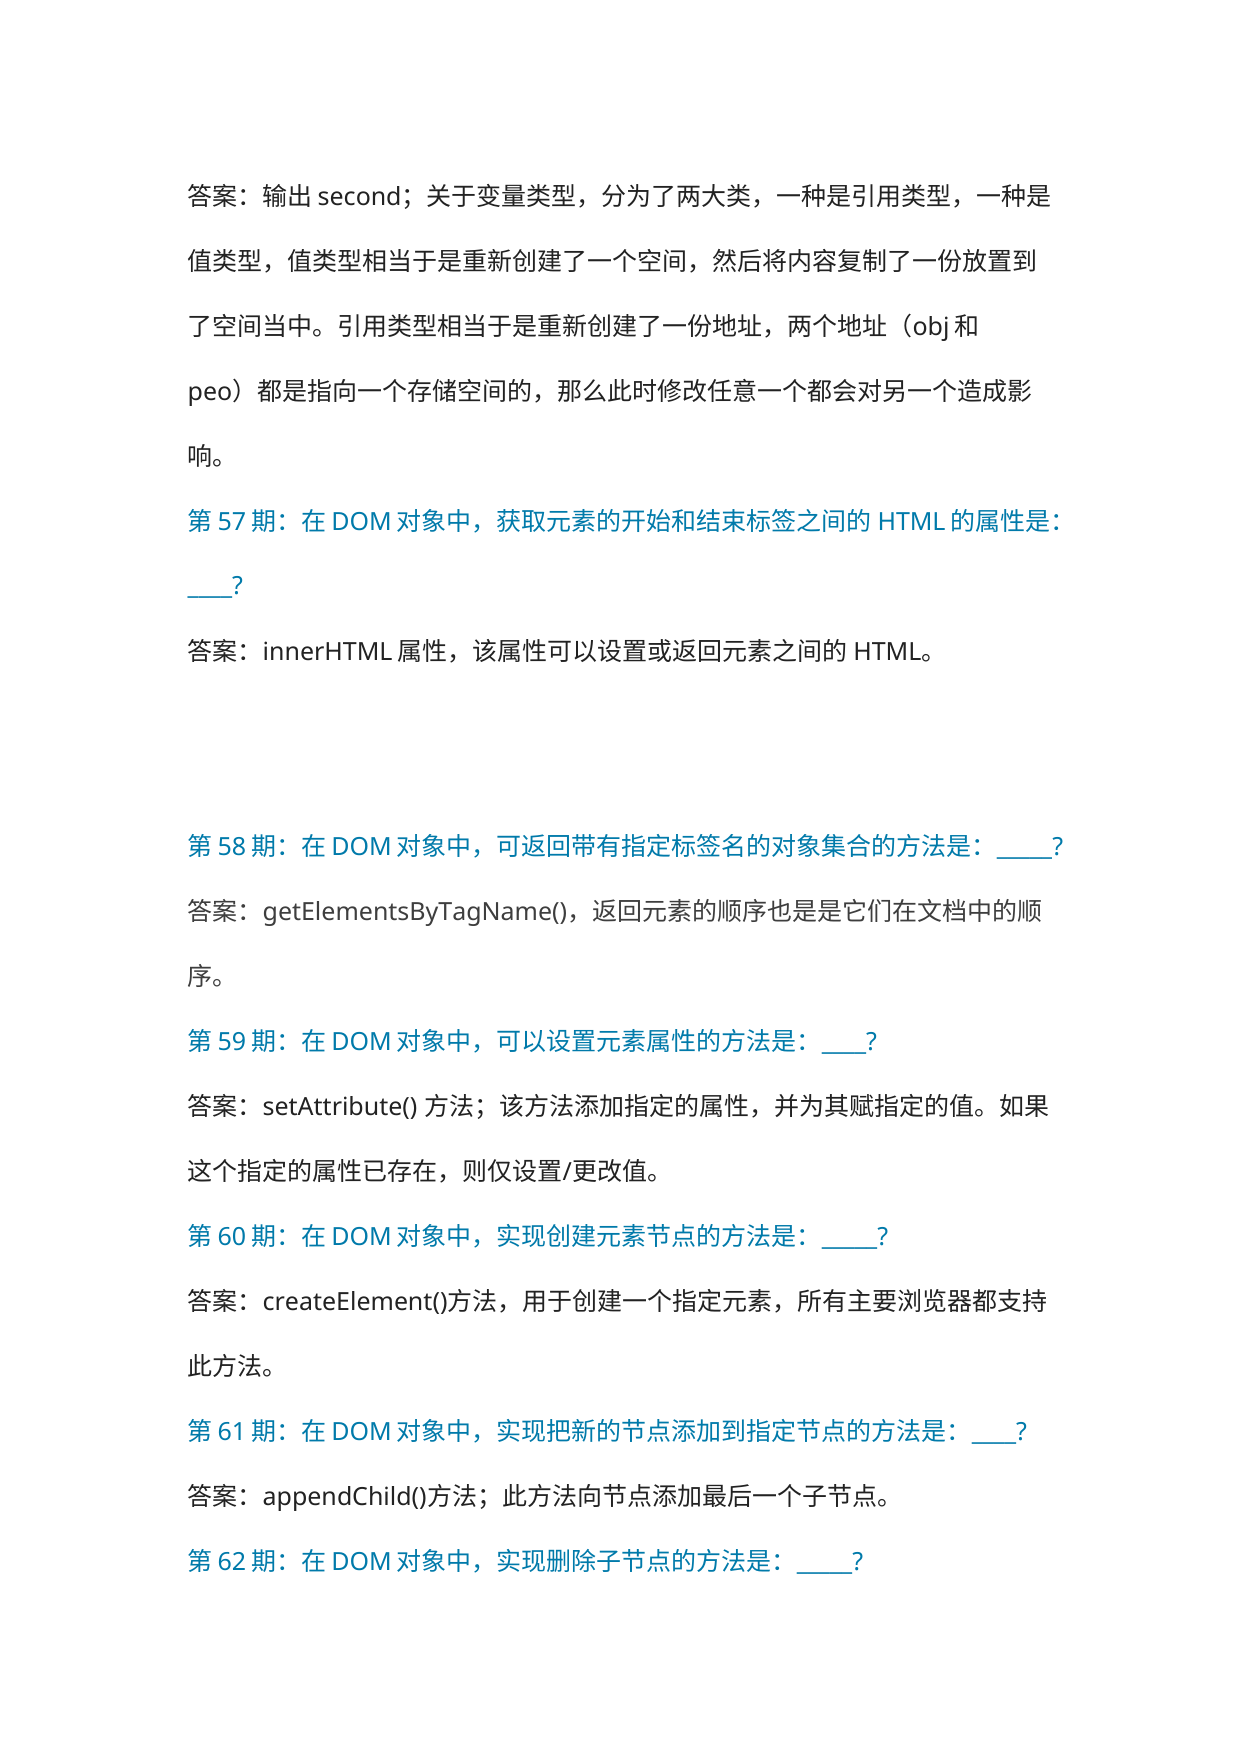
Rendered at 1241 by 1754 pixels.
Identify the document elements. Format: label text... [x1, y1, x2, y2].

text 第58期：在DOM对象中，可返回带有指定标签名的对象集合的方法是：_____? [187, 812, 1053, 877]
text 答案：innerHTML属性，该属性可以设置或返回元素之间的 HTML。 [187, 617, 1053, 682]
text 第59期：在DOM对象中，可以设置元素属性的方法是：____? [187, 1007, 1053, 1072]
text 答案：setAttribute() 方法；该方法添加指定的属性，并为其赋指定的值。如果这个指定的属性已存在，则仅设置/更改值。 [187, 1072, 1053, 1202]
text 答案：appendChild()方法；此方法向节点添加最后一个子节点。 [187, 1462, 1053, 1527]
text 第61期：在DOM对象中，实现把新的节点添加到指定节点的方法是：____? [187, 1397, 1053, 1462]
text 第62期：在DOM对象中，实现删除子节点的方法是：_____? [187, 1527, 1053, 1592]
text 第60期：在DOM对象中，实现创建元素节点的方法是：_____? [187, 1202, 1053, 1267]
text 答案：createElement()方法，用于创建一个指定元素，所有主要浏览器都支持此方法。 [187, 1267, 1053, 1397]
text 答案：getElementsByTagName()，返回元素的顺序也是是它们在文档中的顺序。 [187, 877, 1053, 1007]
text 答案：输出second；关于变量类型，分为了两大类，一种是引用类型，一种是值类型，值类型相当于是重新创建了一个空间，然后将内容复制了一份放置到了空间当中。引用类型相当于是重新创建了一份地址，两个地址（obj和peo）都是指向一个存储空间的，那么此时修改任意一个都会对另一个造成影响。 [187, 162, 1053, 487]
text 第57期：在DOM对象中，获取元素的开始和结束标签之间的 HTML的属性是：____? [187, 487, 1053, 617]
